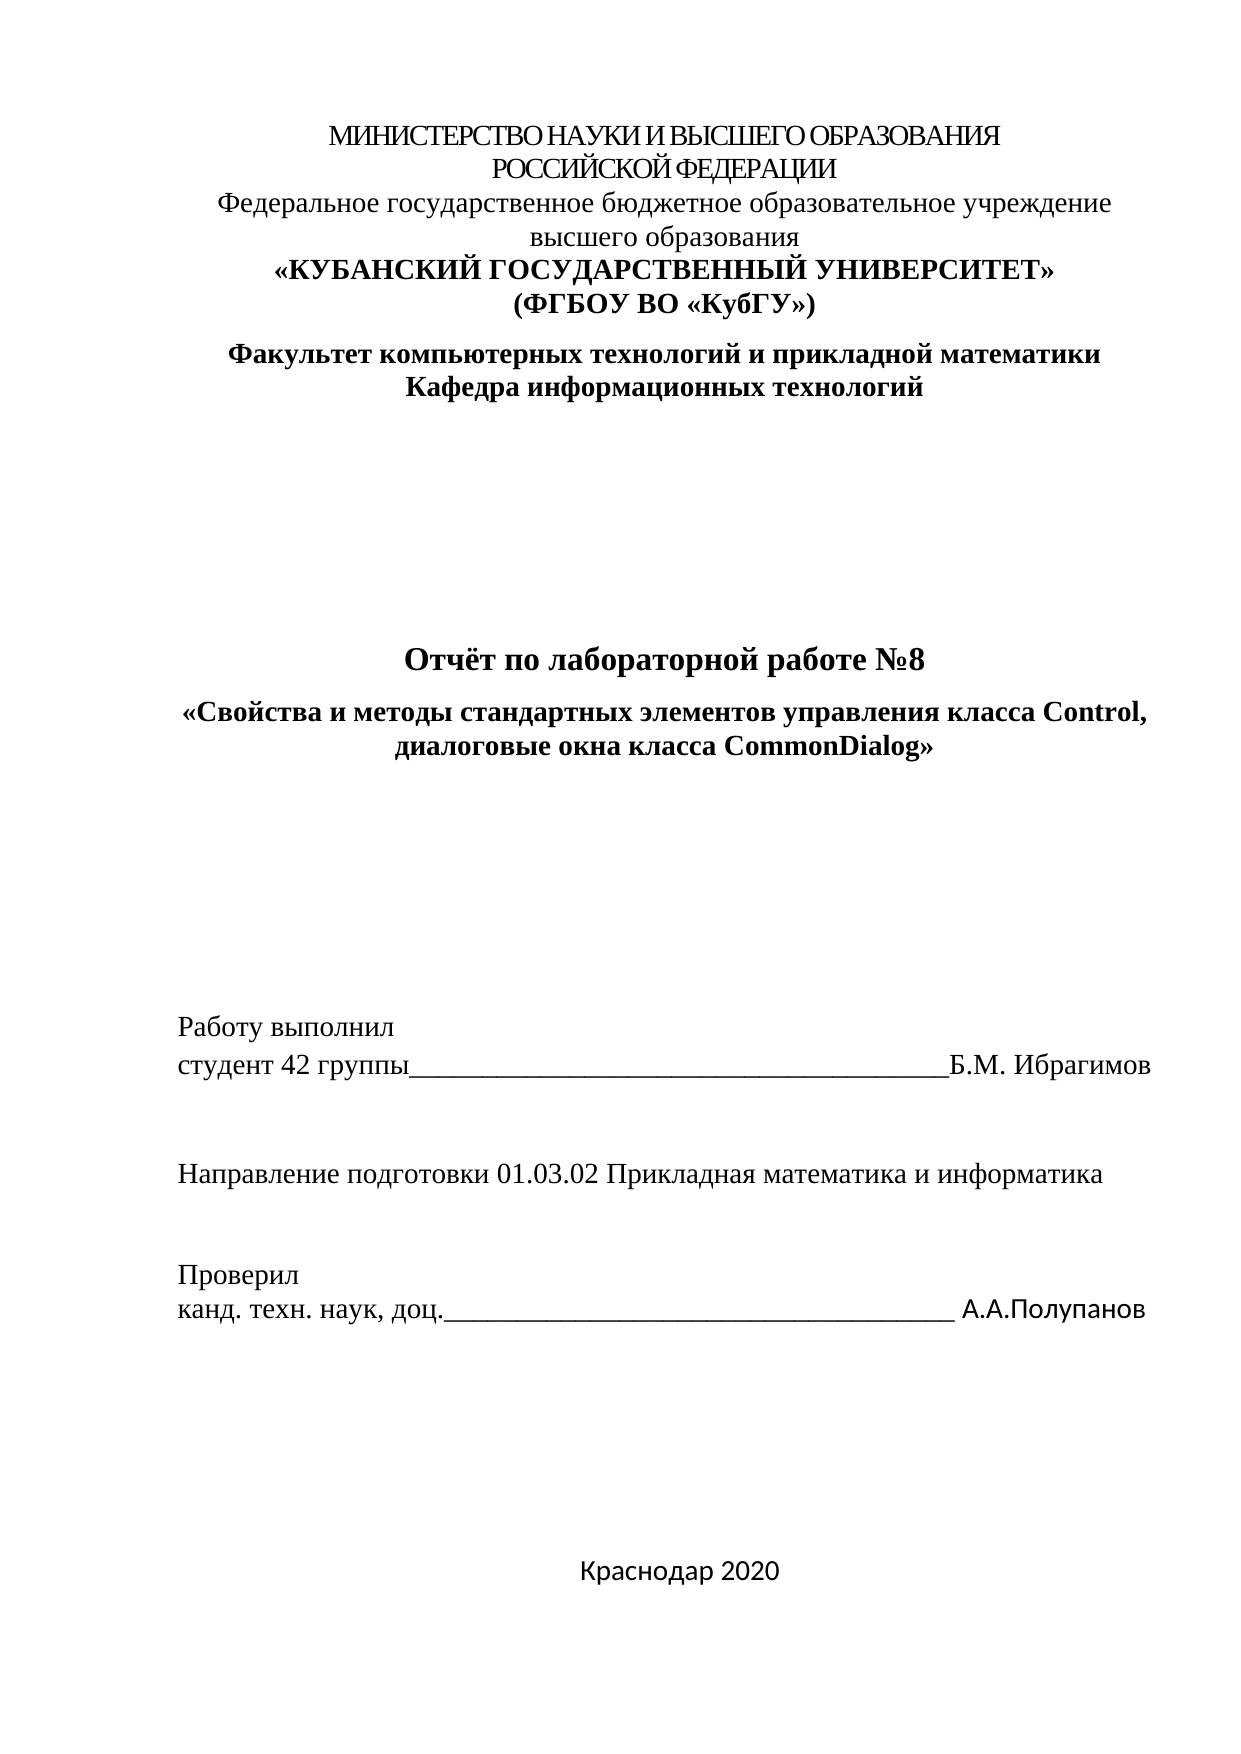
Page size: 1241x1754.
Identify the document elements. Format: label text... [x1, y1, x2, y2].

text Факультет компьютерных технологий и прикладной математики Кафедра информационных технологий [177, 336, 1152, 596]
text МИНИСТЕРСТВО НАУКИ И ВЫСШЕГО ОБРАЗОВАНИЯ РОССИЙСКОЙ ФЕДЕРАЦИИ Федеральное государственное бюджетное образовательное учреждение высшего образования «КУБАНСКИЙ ГОСУДАРСТВЕННЫЙ УНИВЕРСИТЕТ» (ФГБОУ ВО «КубГУ») [177, 118, 1152, 319]
text Направление подготовки 01.03.02 Прикладная математика и информатика [177, 1157, 1152, 1190]
text «Свойства и методы стандартных элементов управления класса Control, диалоговые окна класса CommonDialog» [177, 694, 1152, 761]
text Отчёт по лабораторной работе №8 [177, 613, 1152, 678]
text Краснодар 2020 [177, 1552, 1182, 1587]
text Проверил канд. техн. наук, доц.___________________________________ А.А.Полупанов [177, 1257, 1152, 1326]
text Работу выполнил студент 42 группы_____________________________________Б.М. Ибрагимов [177, 1009, 1152, 1081]
